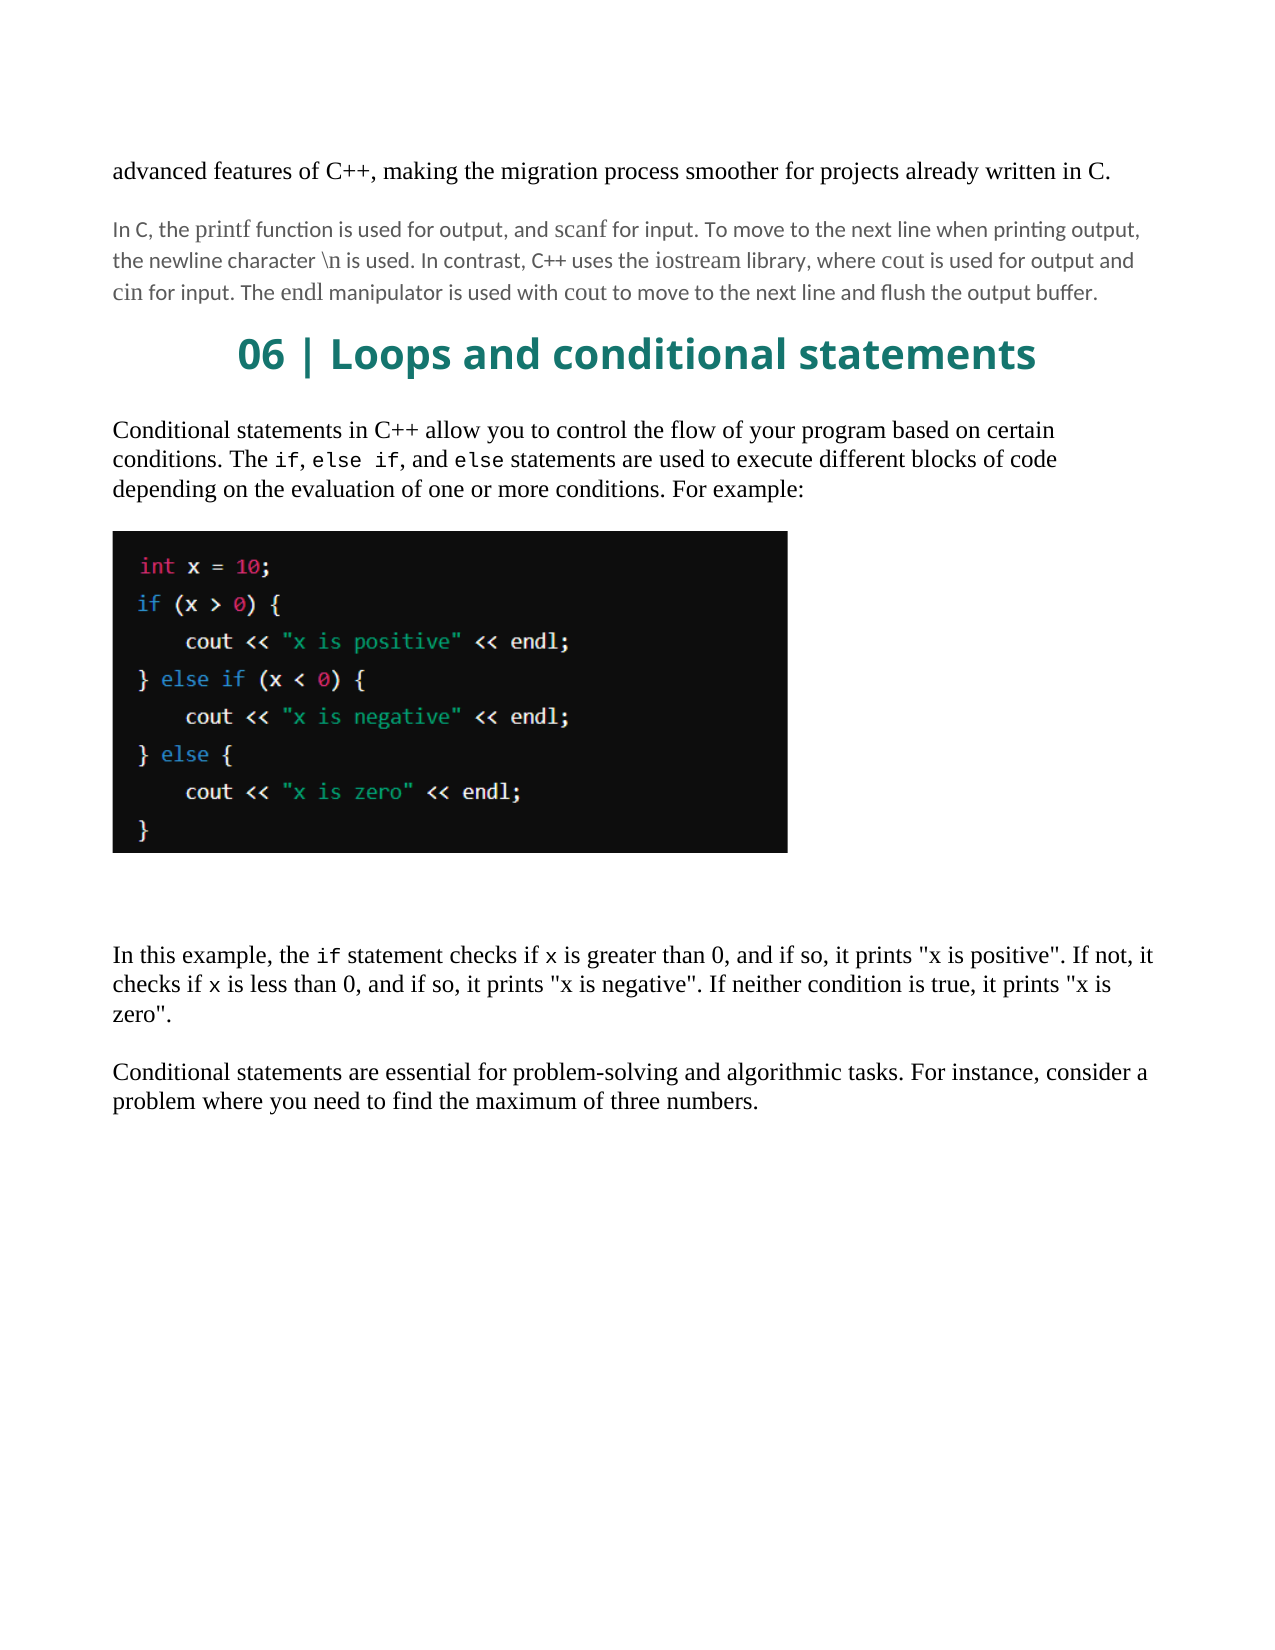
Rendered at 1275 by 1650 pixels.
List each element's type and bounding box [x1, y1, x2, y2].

table_cell [113, 104, 1162, 1167]
